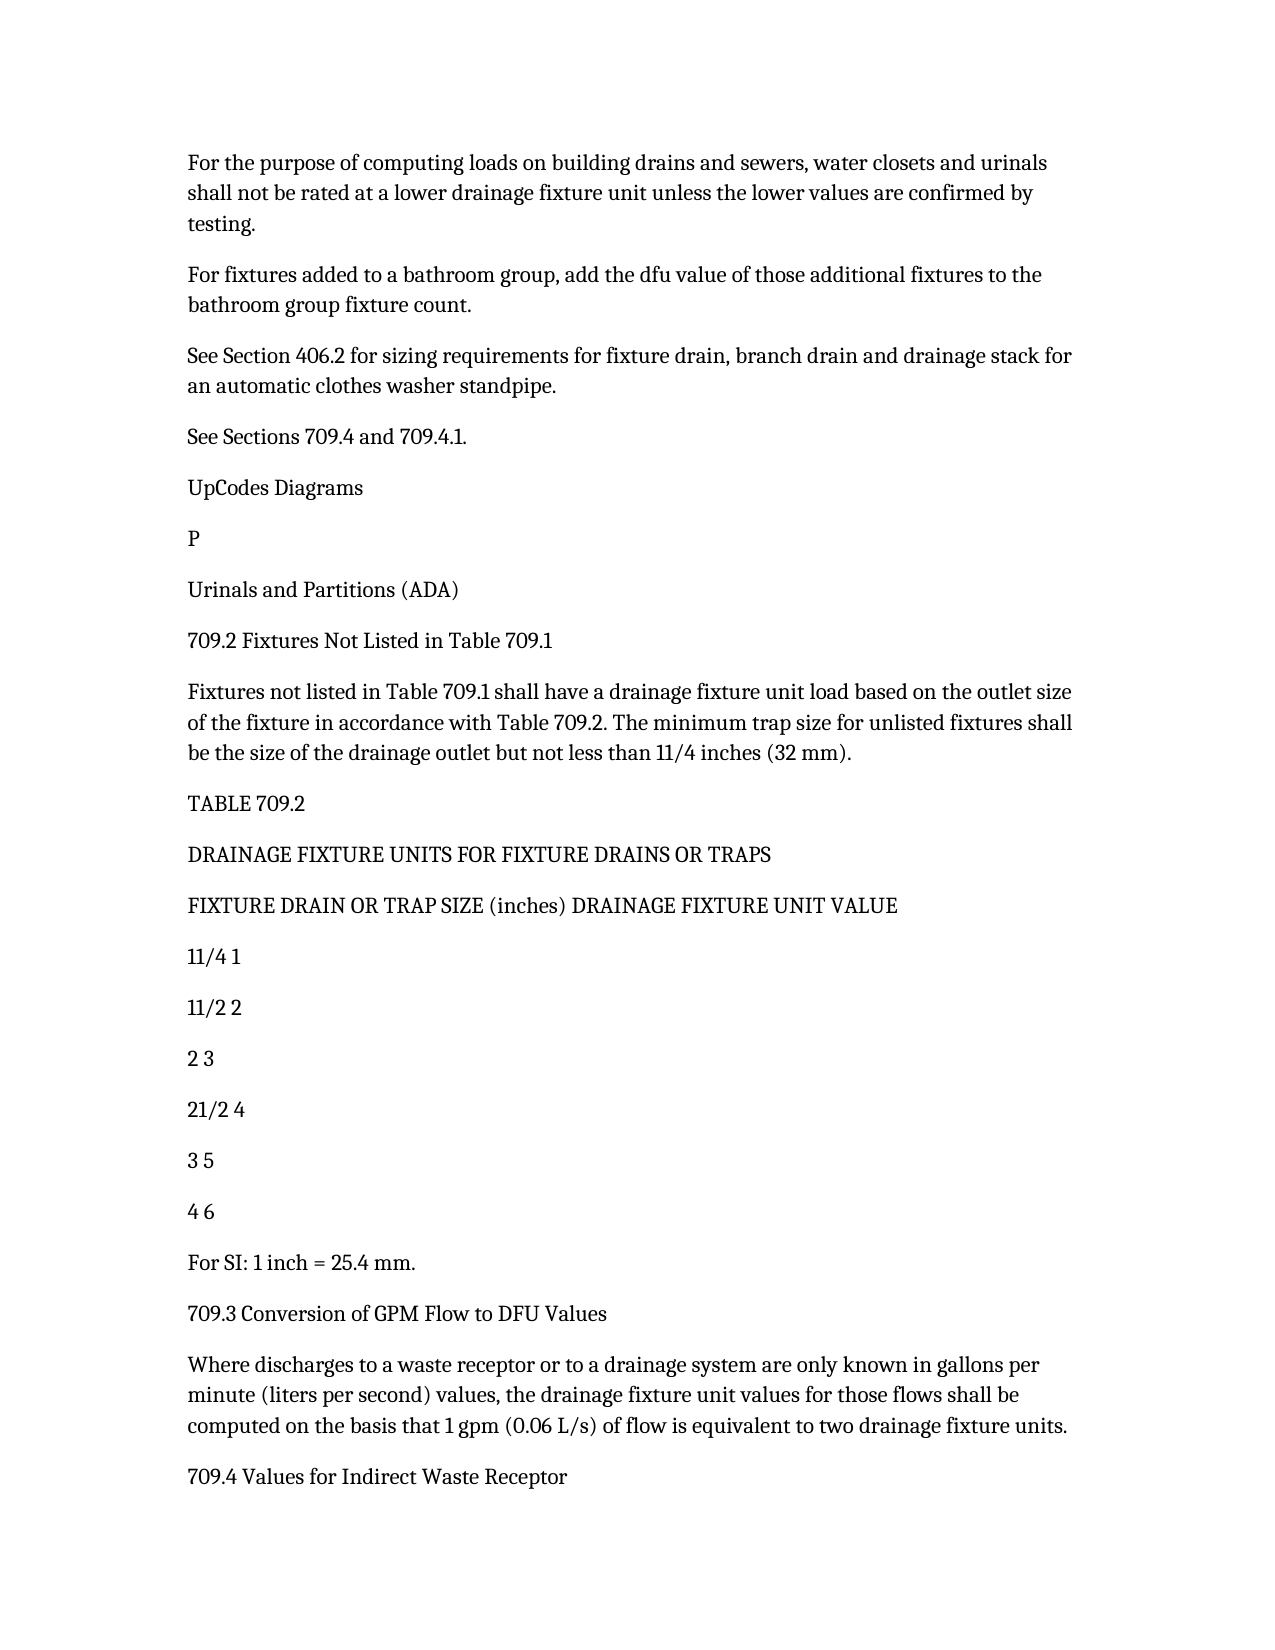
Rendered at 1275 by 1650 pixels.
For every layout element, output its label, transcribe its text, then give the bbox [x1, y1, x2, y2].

text DRAINAGE FIXTURE UNITS FOR FIXTURE DRAINS OR TRAPS [187, 842, 1087, 868]
text 11/4 1 [187, 944, 1087, 970]
text 11/2 2 [187, 995, 1087, 1021]
text UpCodes Diagrams [187, 475, 1087, 501]
text For SI: 1 inch = 25.4 mm. [187, 1250, 1087, 1276]
text 709.3 Conversion of GPM Flow to DFU Values [187, 1301, 1087, 1327]
text 2 3 [187, 1046, 1087, 1072]
text See Section 406.2 for sizing requirements for fixture drain, branch drain and drainage stack for an automatic clothes washer standpipe. [187, 343, 1087, 399]
text TABLE 709.2 [187, 791, 1087, 817]
text 3 5 [187, 1148, 1087, 1174]
text P [187, 526, 1087, 552]
text 4 6 [187, 1199, 1087, 1225]
text 21/2 4 [187, 1097, 1087, 1123]
text 709.2 Fixtures Not Listed in Table 709.1 [187, 628, 1087, 654]
text Fixtures not listed in Table 709.1 shall have a drainage fixture unit load based on the outlet size of the fixture in accordance with Table 709.2. The minimum trap size for unlisted fixtures shall be the size of the drainage outlet but not less than 11/4 inches (32 mm). [187, 679, 1087, 766]
text FIXTURE DRAIN OR TRAP SIZE (inches) DRAINAGE FIXTURE UNIT VALUE [187, 893, 1087, 919]
text For the purpose of computing loads on building drains and sewers, water closets and urinals shall not be rated at a lower drainage fixture unit unless the lower values are confirmed by testing. [187, 150, 1087, 237]
text Where discharges to a waste receptor or to a drainage system are only known in gallons per minute (liters per second) values, the drainage fixture unit values for those flows shall be computed on the basis that 1 gpm (0.06 L/s) of flow is equivalent to two drainage fixture units. [187, 1352, 1087, 1439]
text Urinals and Partitions (ADA) [187, 577, 1087, 603]
text See Sections 709.4 and 709.4.1. [187, 424, 1087, 450]
text 709.4 Values for Indirect Waste Receptor [187, 1463, 1087, 1490]
text For fixtures added to a bathroom group, add the dfu value of those additional fixtures to the bathroom group fixture count. [187, 261, 1087, 318]
